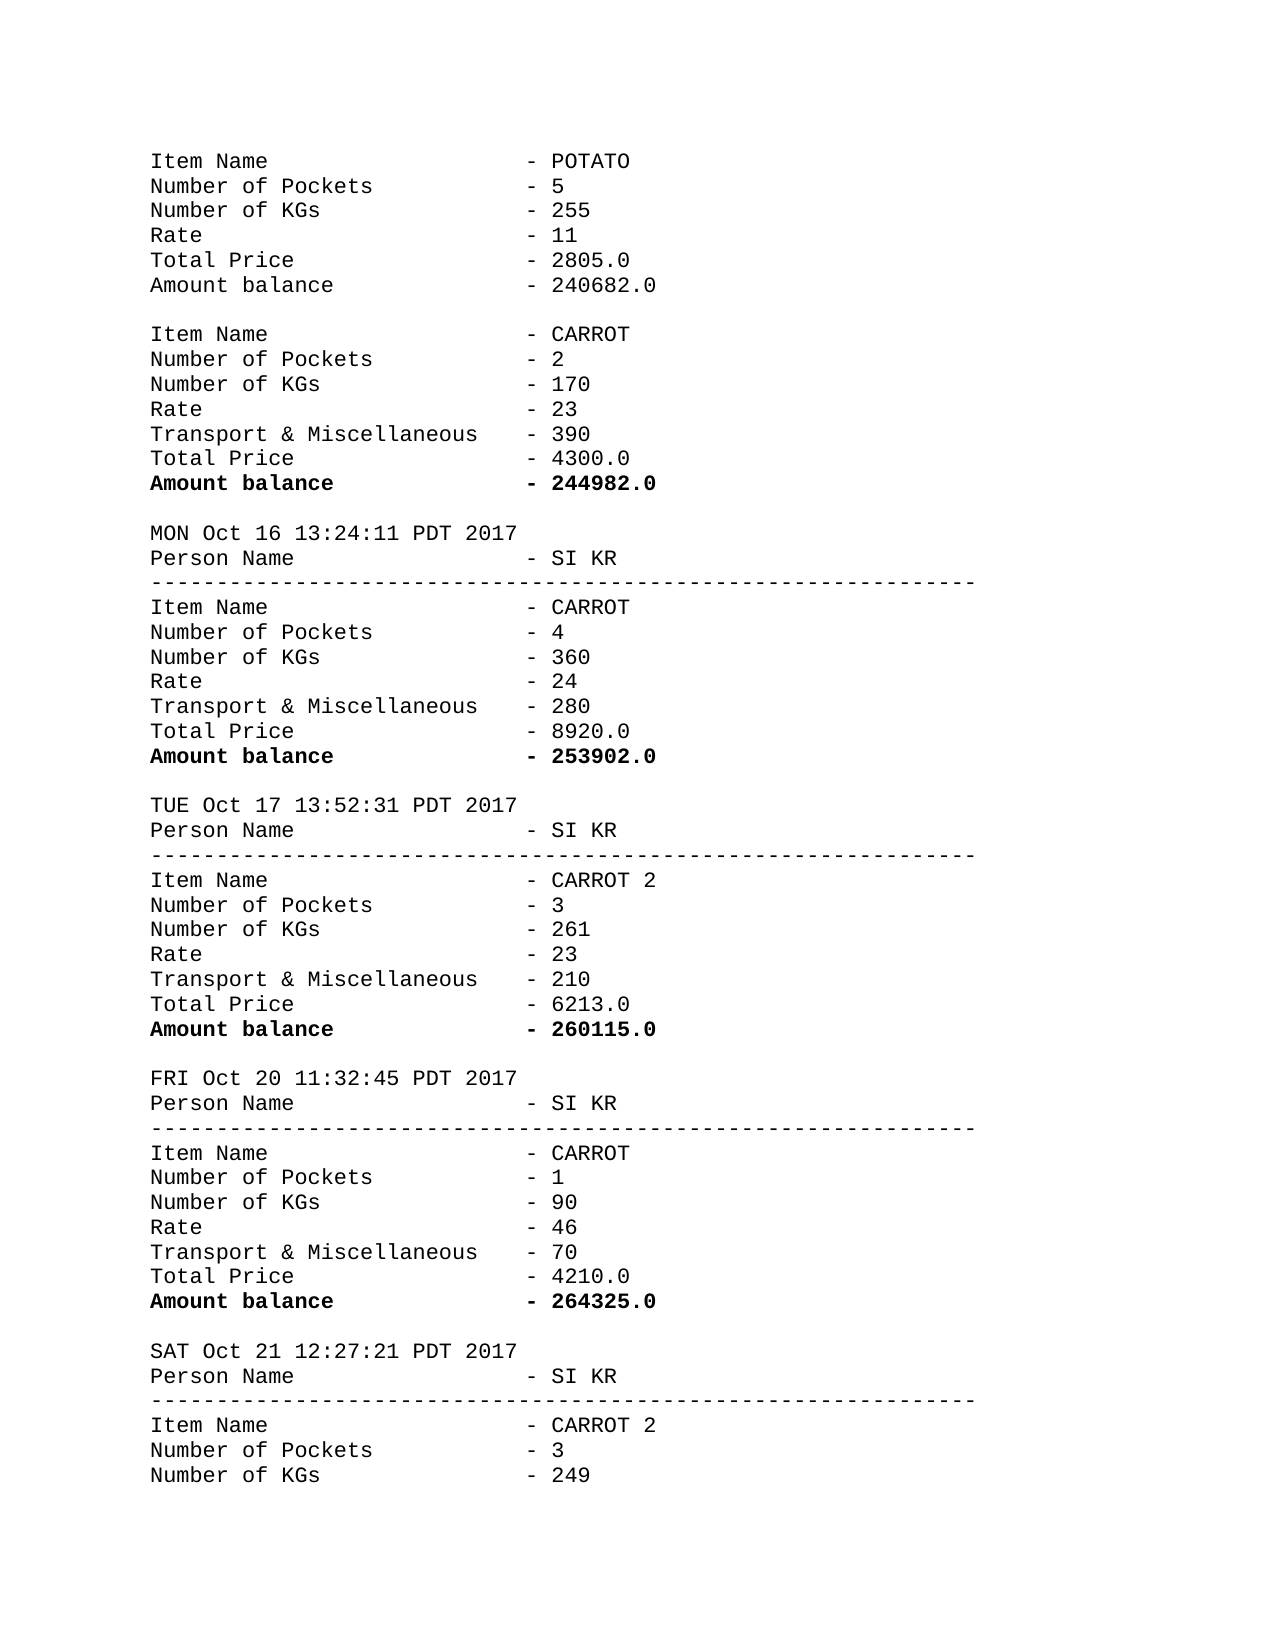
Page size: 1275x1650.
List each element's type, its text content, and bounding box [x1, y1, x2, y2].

text Total Price - 2805.0 [150, 249, 1125, 274]
text Rate - 23 [150, 943, 1125, 968]
text SAT Oct 21 12:27:21 PDT 2017 [150, 1340, 1125, 1365]
text Number of KGs - 249 [150, 1464, 1125, 1489]
text Person Name - SI KR [150, 1092, 1125, 1117]
text --------------------------------------------------------------- [150, 1117, 1125, 1142]
text --------------------------------------------------------------- [150, 571, 1125, 596]
text TUE Oct 17 13:52:31 PDT 2017 [150, 794, 1125, 819]
text Number of Pockets - 4 [150, 621, 1125, 646]
text Person Name - SI KR [150, 547, 1125, 571]
text Item Name - CARROT [150, 1142, 1125, 1166]
text Total Price - 4210.0 [150, 1266, 1125, 1290]
text FRI Oct 20 11:32:45 PDT 2017 [150, 1067, 1125, 1092]
text Number of Pockets - 3 [150, 1439, 1125, 1464]
text Amount balance - 253902.0 [150, 745, 1125, 770]
text Amount balance - 240682.0 [150, 274, 1125, 299]
text Rate - 23 [150, 398, 1125, 423]
text Amount balance - 260115.0 [150, 1018, 1125, 1042]
text Rate - 11 [150, 224, 1125, 249]
text Item Name - POTATO [150, 150, 1125, 175]
text Amount balance - 244982.0 [150, 472, 1125, 497]
text --------------------------------------------------------------- [150, 844, 1125, 869]
text Number of KGs - 360 [150, 646, 1125, 671]
text Rate - 24 [150, 671, 1125, 695]
text Item Name - CARROT 2 [150, 869, 1125, 894]
text Transport & Miscellaneous - 70 [150, 1241, 1125, 1266]
text Number of KGs - 255 [150, 199, 1125, 224]
text MON Oct 16 13:24:11 PDT 2017 [150, 522, 1125, 547]
text Number of Pockets - 2 [150, 348, 1125, 373]
text Rate - 46 [150, 1216, 1125, 1241]
text Number of Pockets - 1 [150, 1166, 1125, 1191]
text Amount balance - 264325.0 [150, 1290, 1125, 1315]
text Item Name - CARROT [150, 323, 1125, 348]
text --------------------------------------------------------------- [150, 1389, 1125, 1414]
text Transport & Miscellaneous - 210 [150, 968, 1125, 993]
text Person Name - SI KR [150, 1365, 1125, 1389]
text Person Name - SI KR [150, 819, 1125, 844]
text Number of Pockets - 3 [150, 894, 1125, 918]
text Number of KGs - 261 [150, 918, 1125, 943]
text Number of KGs - 170 [150, 373, 1125, 398]
text Item Name - CARROT [150, 596, 1125, 621]
text Total Price - 8920.0 [150, 720, 1125, 745]
text Transport & Miscellaneous - 390 [150, 423, 1125, 447]
text Number of KGs - 90 [150, 1191, 1125, 1216]
text Item Name - CARROT 2 [150, 1414, 1125, 1439]
text Transport & Miscellaneous - 280 [150, 695, 1125, 720]
text Total Price - 6213.0 [150, 993, 1125, 1018]
text Number of Pockets - 5 [150, 175, 1125, 199]
text Total Price - 4300.0 [150, 447, 1125, 472]
